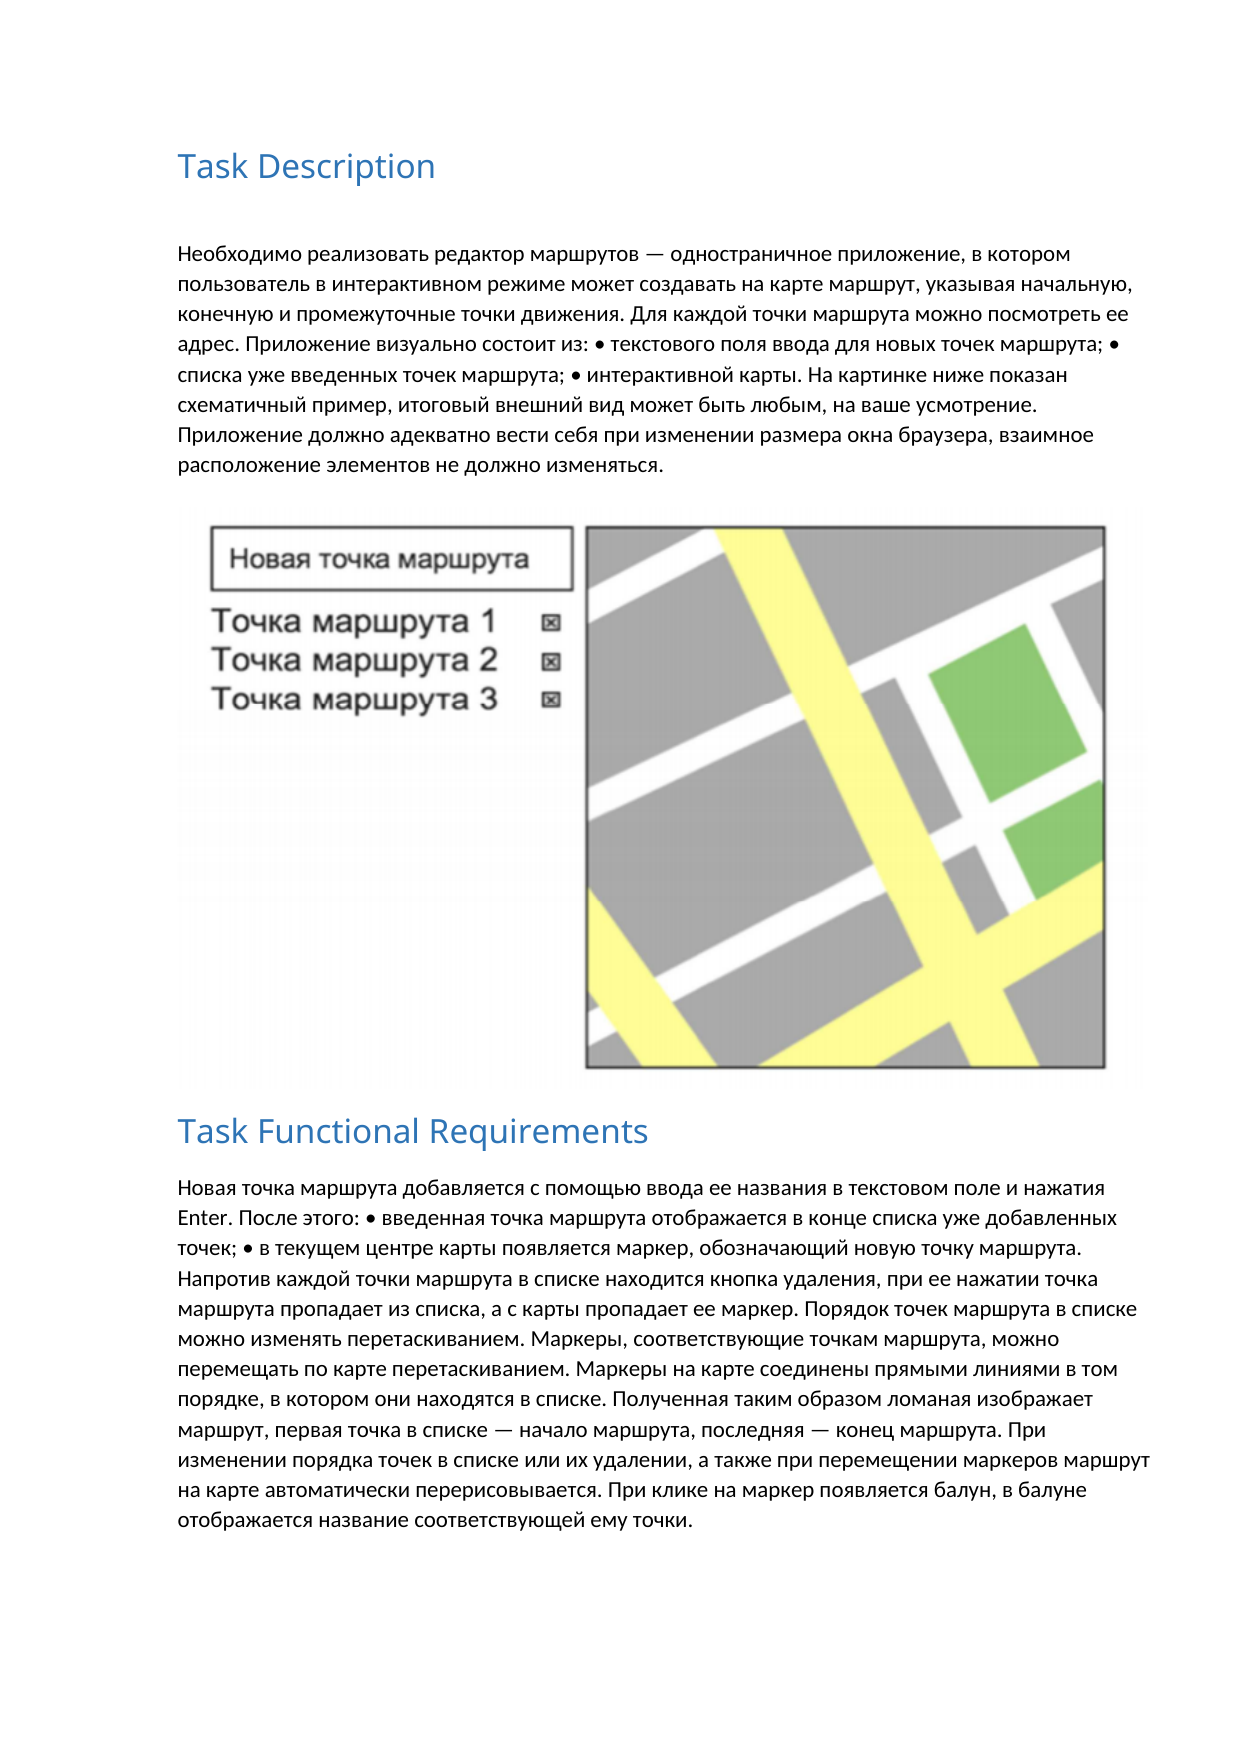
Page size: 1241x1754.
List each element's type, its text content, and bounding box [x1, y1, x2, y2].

subtitle Task Description [177, 143, 1152, 188]
text Новая точка маршрута добавляется с помощью ввода ее названия в текстовом поле и нажатия Enter. После этого: • введенная точка маршрута отображается в конце списка уже добавленных точек; • в текущем центре карты появляется маркер, обозначающий новую точку маршрута. Напротив каждой точки маршрута в списке находится кнопка удаления, при ее нажатии точка маршрута пропадает из списка, а с карты пропадает ее маркер. Порядок точек маршрута в списке можно изменять перетаскиванием. Маркеры, соответствующие точкам маршрута, можно перемещать по карте перетаскиванием. Маркеры на карте соединены прямыми линиями в том порядке, в котором они находятся в списке. Полученная таким образом ломаная изображает маршрут, первая точка в списке — начало маршрута, последняя — конец маршрута. При изменении порядка точек в списке или их удалении, а также при перемещении маркеров маршрут на карте автоматически перерисовывается. При клике на маркер появляется балун, в балуне отображается название соответствующей ему точки. [177, 1173, 1152, 1533]
text Task Functional Requirements [177, 1107, 1152, 1153]
picture [177, 497, 1152, 1089]
text Необходимо реализовать редактор маршрутов — одностраничное приложение, в котором пользователь в интерактивном режиме может создавать на карте маршрут, указывая начальную, конечную и промежуточные точки движения. Для каждой точки маршрута можно посмотреть ее адрес. Приложение визуально состоит из: • текстового поля ввода для новых точек маршрута; • списка уже введенных точек маршрута; • интерактивной карты. На картинке ниже показан схематичный пример, итоговый внешний вид может быть любым, на ваше усмотрение. Приложение должно адекватно вести себя при изменении размера окна браузера, взаимное расположение элементов не должно изменяться. [177, 239, 1152, 478]
